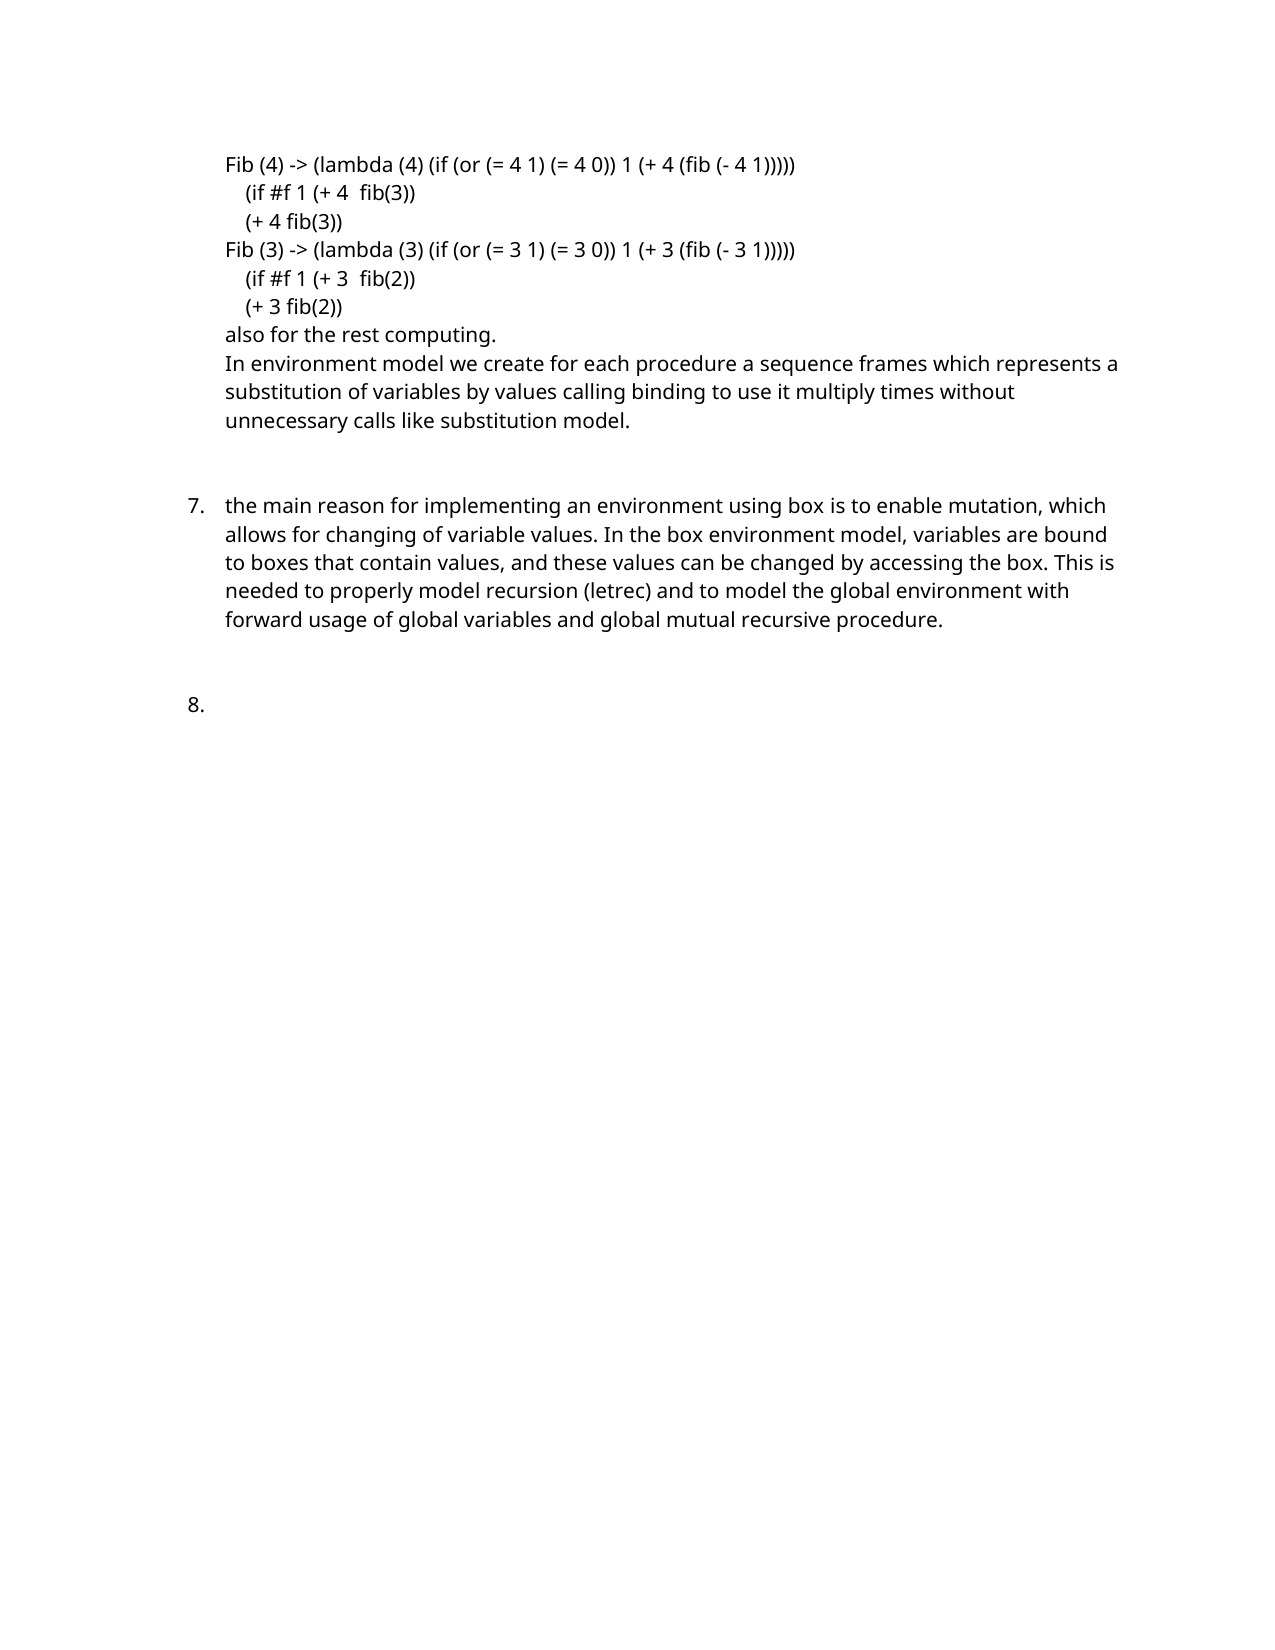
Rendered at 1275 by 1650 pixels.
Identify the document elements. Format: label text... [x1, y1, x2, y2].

text In environment model we create for each procedure a sequence frames which represents a substitution of variables by values calling binding to use it multiply times without unnecessary calls like substitution model. [225, 349, 1125, 434]
text (if #f 1 (+ 3 fib(2)) [225, 264, 1125, 292]
text (if #f 1 (+ 4 fib(3)) [225, 178, 1125, 207]
text Fib (3) -> (lambda (3) (if (or (= 3 1) (= 3 0)) 1 (+ 3 (fib (- 3 1))))) [225, 235, 1125, 264]
list the main reason for implementing an environment using box is to enable mutation, which allows for changing of variable values. In the box environment model, variables are bound to boxes that contain values, and these values can be changed by accessing the box. This is needed to properly model recursion (letrec) and to model the global environment with forward usage of global variables and global mutual recursive procedure. [187, 491, 1125, 633]
text (+ 4 fib(3)) [225, 207, 1125, 235]
text Fib (4) -> (lambda (4) (if (or (= 4 1) (= 4 0)) 1 (+ 4 (fib (- 4 1))))) [225, 150, 1125, 178]
text (+ 3 fib(2)) also for the rest computing. [225, 292, 1125, 349]
